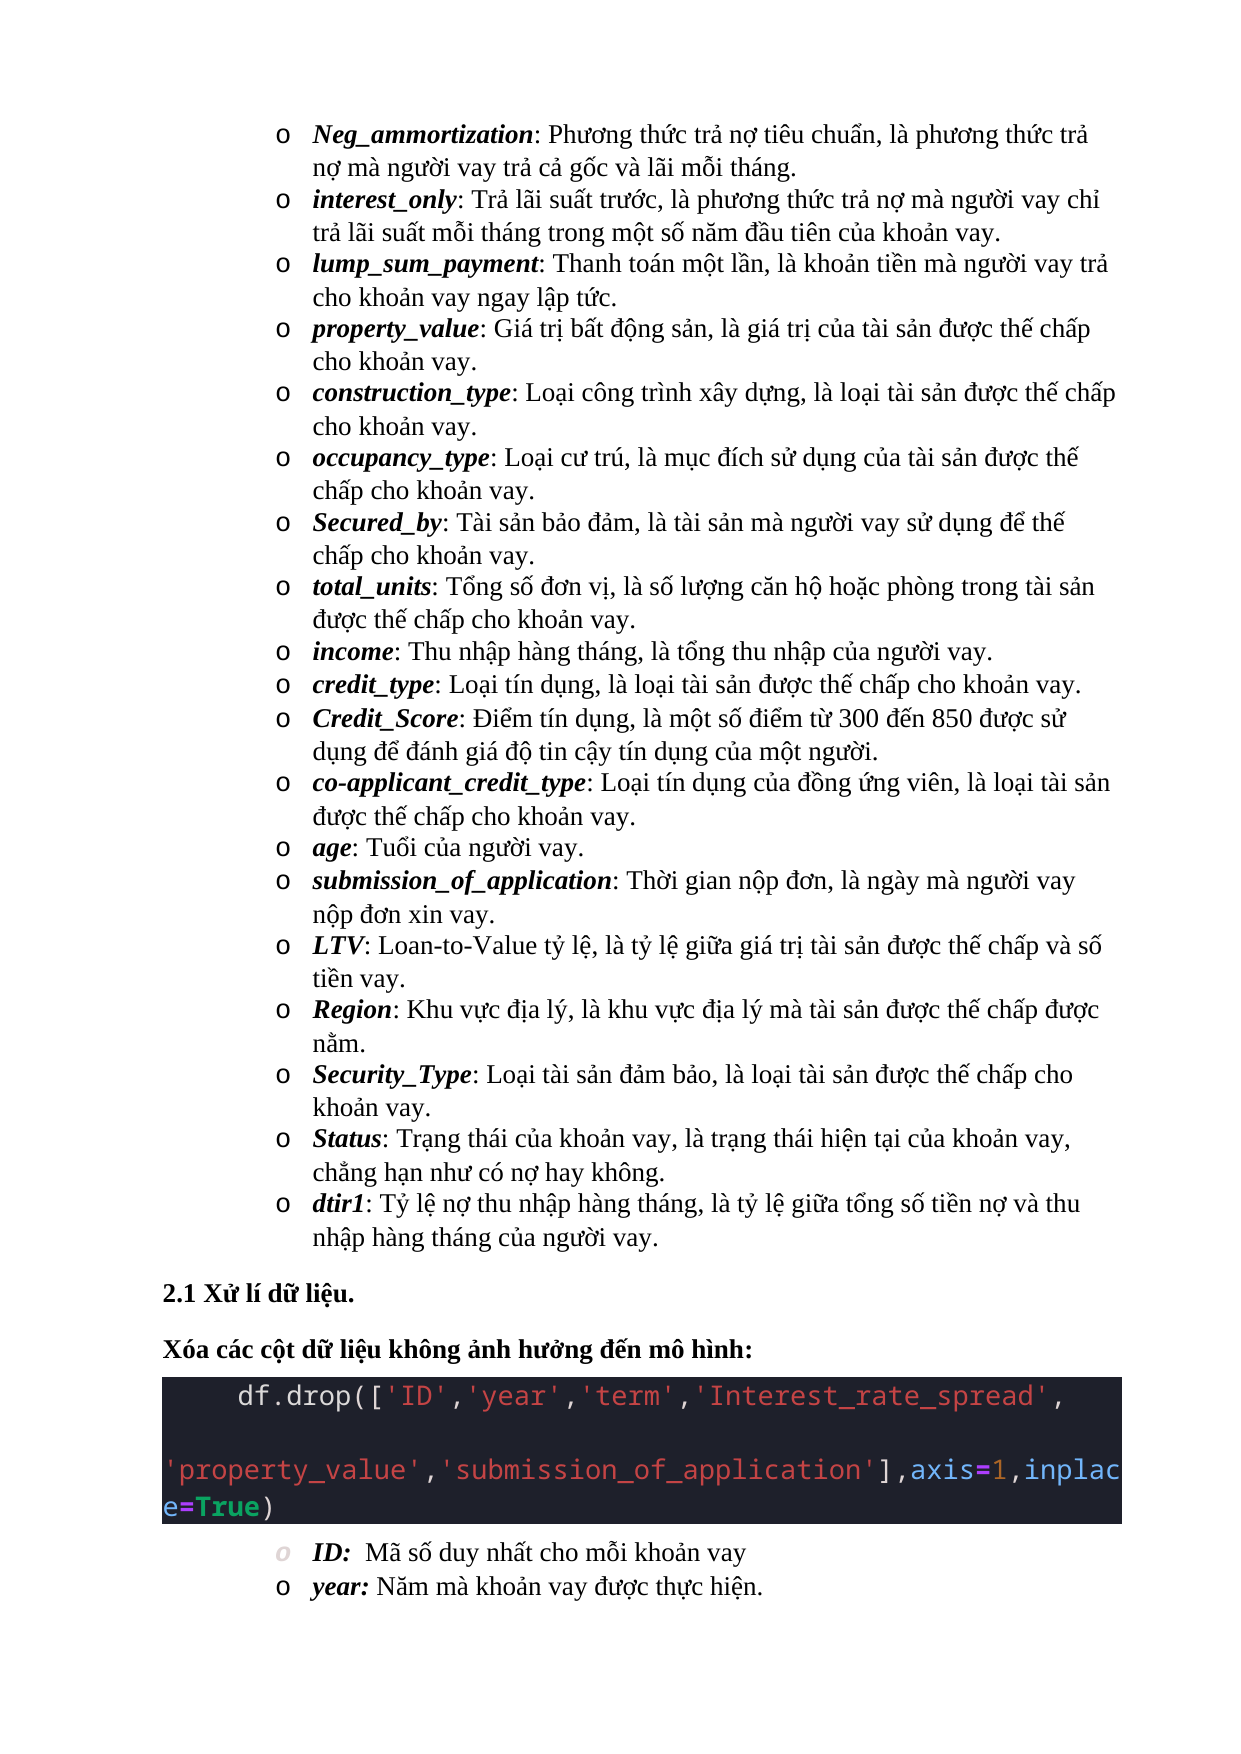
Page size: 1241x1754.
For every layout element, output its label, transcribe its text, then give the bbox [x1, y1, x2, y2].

list submission_of_application: Thời gian nộp đơn, là ngày mà người vay nộp đơn xin vay. [275, 864, 1122, 929]
text Xóa các cột dữ liệu không ảnh hưởng đến mô hình: [162, 1333, 1122, 1364]
list total_units: Tổng số đơn vị, là số lượng căn hộ hoặc phòng trong tài sản được thế chấp cho khoản vay. [275, 570, 1122, 635]
text 'property_value','submission_of_application'],axis=1,inplace=True) [162, 1413, 1122, 1524]
list occupancy_type: Loại cư trú, là mục đích sử dụng của tài sản được thế chấp cho khoản vay. [275, 441, 1122, 506]
list ID: Mã số duy nhất cho mỗi khoản vay [275, 1537, 1122, 1570]
list lump_sum_payment: Thanh toán một lần, là khoản tiền mà người vay trả cho khoản vay ngay lập tức. [275, 247, 1122, 312]
text df.drop(['ID','year','term','Interest_rate_spread', [162, 1377, 1122, 1413]
list dtir1: Tỷ lệ nợ thu nhập hàng tháng, là tỷ lệ giữa tổng số tiền nợ và thu nhập hàng tháng của người vay. [275, 1187, 1122, 1252]
list Neg_ammortization: Phương thức trả nợ tiêu chuẩn, là phương thức trả nợ mà người vay trả cả gốc và lãi mỗi tháng. [275, 118, 1122, 183]
list Status: Trạng thái của khoản vay, là trạng thái hiện tại của khoản vay, chẳng hạn như có nợ hay không. [275, 1123, 1122, 1187]
list Credit_Score: Điểm tín dụng, là một số điểm từ 300 đến 850 được sử dụng để đánh giá độ tin cậy tín dụng của một người. [275, 702, 1122, 766]
list year: Năm mà khoản vay được thực hiện. [275, 1570, 1122, 1603]
list income: Thu nhập hàng tháng, là tổng thu nhập của người vay. [275, 635, 1122, 668]
list co-applicant_credit_type: Loại tín dụng của đồng ứng viên, là loại tài sản được thế chấp cho khoản vay. [275, 766, 1122, 831]
list credit_type: Loại tín dụng, là loại tài sản được thế chấp cho khoản vay. [275, 668, 1122, 702]
list Region: Khu vực địa lý, là khu vực địa lý mà tài sản được thế chấp được nằm. [275, 993, 1122, 1058]
list Secured_by: Tài sản bảo đảm, là tài sản mà người vay sử dụng để thế chấp cho khoản vay. [275, 506, 1122, 570]
subtitle 2.1 Xử lí dữ liệu. [162, 1277, 1122, 1308]
list construction_type: Loại công trình xây dựng, là loại tài sản được thế chấp cho khoản vay. [275, 376, 1122, 441]
list LTV: Loan-to-Value tỷ lệ, là tỷ lệ giữa giá trị tài sản được thế chấp và số tiền vay. [275, 929, 1122, 993]
list Security_Type: Loại tài sản đảm bảo, là loại tài sản được thế chấp cho khoản vay. [275, 1058, 1122, 1123]
list age: Tuổi của người vay. [275, 831, 1122, 864]
list property_value: Giá trị bất động sản, là giá trị của tài sản được thế chấp cho khoản vay. [275, 312, 1122, 376]
list interest_only: Trả lãi suất trước, là phương thức trả nợ mà người vay chỉ trả lãi suất mỗi tháng trong một số năm đầu tiên của khoản vay. [275, 183, 1122, 247]
